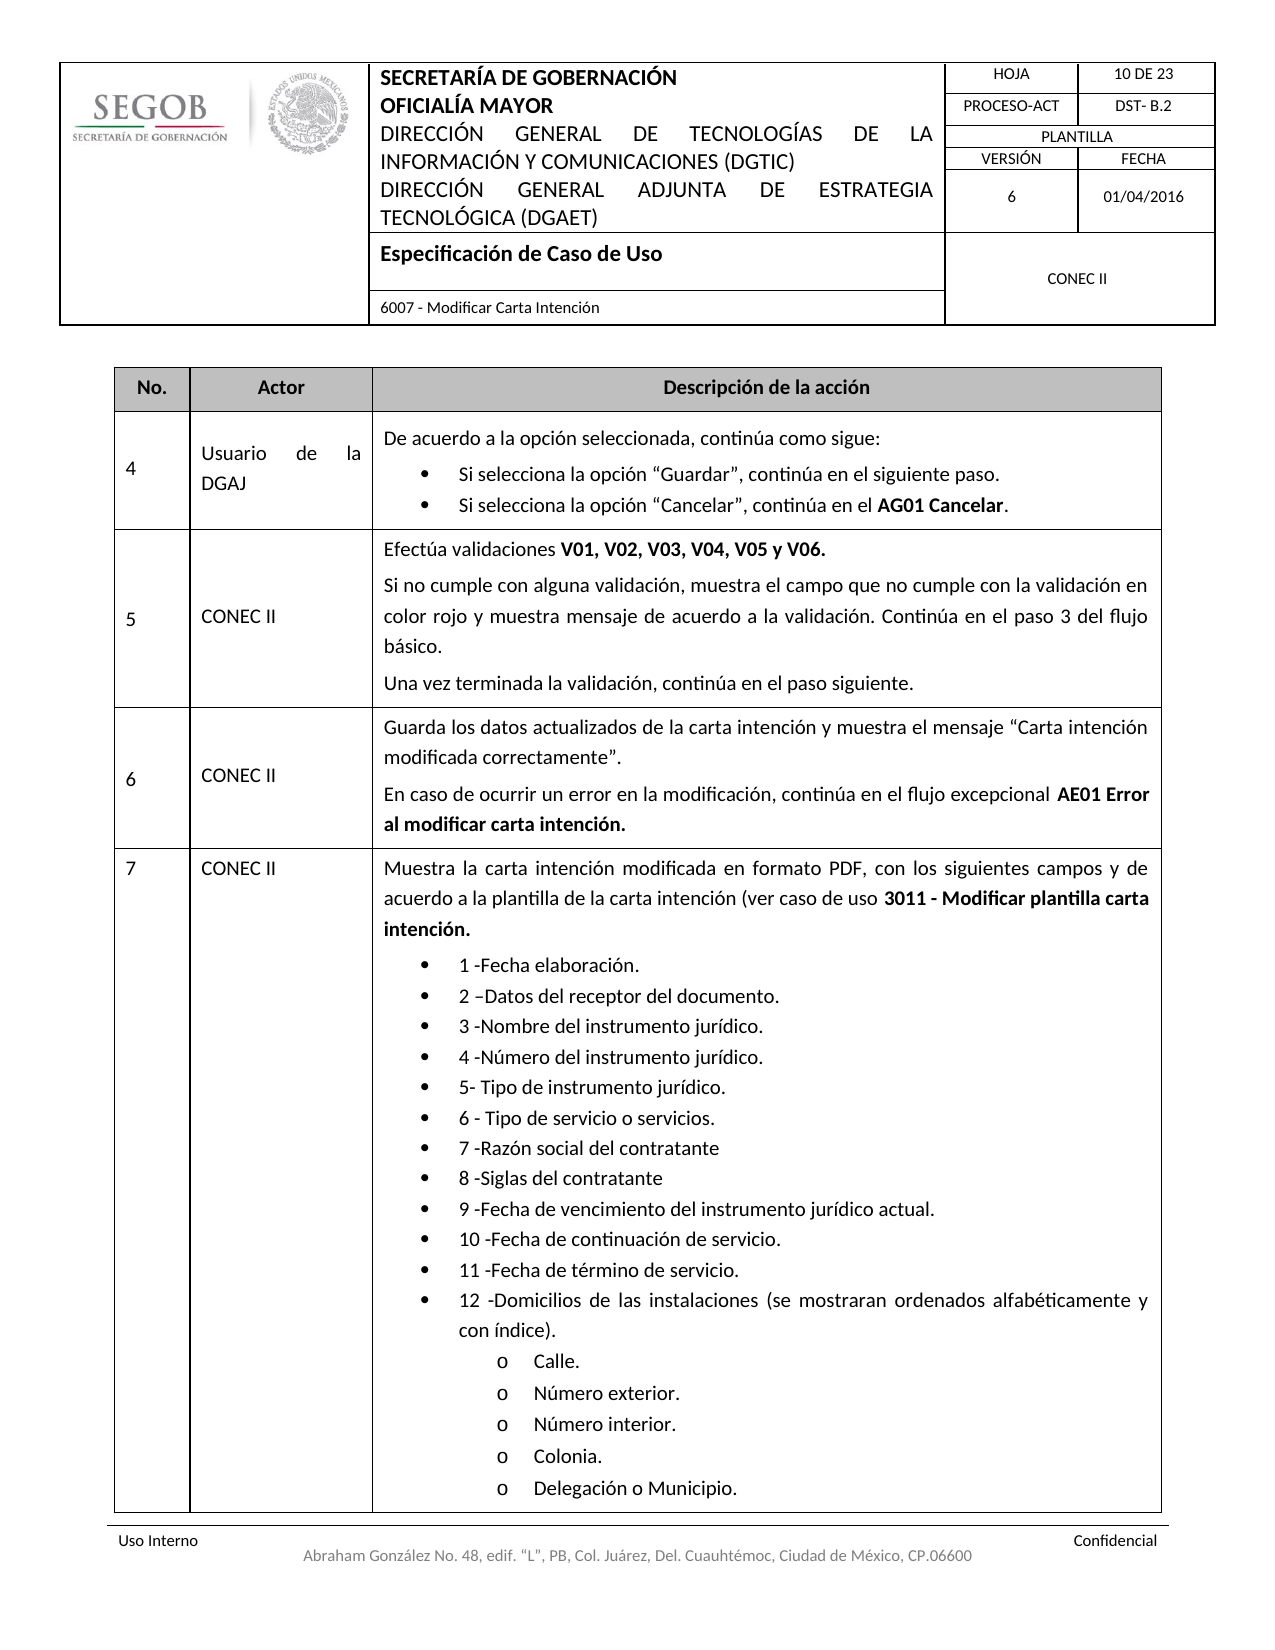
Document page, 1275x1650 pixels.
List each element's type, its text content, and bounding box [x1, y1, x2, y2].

table_cell Usuario de la DGAJ [191, 412, 372, 529]
table_cell CONEC II [191, 530, 372, 707]
table_cell 7 [115, 849, 189, 1512]
picture [72, 71, 353, 175]
table_cell CONEC II [191, 708, 372, 848]
table_cell De acuerdo a la opción seleccionada, continúa como sigue: Si selecciona la opción “Guardar”, continúa en el siguiente paso. Si selecciona la opción “Cancelar”, continúa en el AG01 Cancelar. [373, 412, 1161, 529]
table_cell 4 [115, 412, 189, 529]
table_header No. [115, 368, 189, 411]
table_header Descripción de la acción [373, 368, 1161, 411]
table_cell Guarda los datos actualizados de la carta intención y muestra el mensaje “Carta intención modificada correctamente”. En caso de ocurrir un error en la modificación, continúa en el flujo excepcional AE01 Error al modificar carta intención. [373, 708, 1161, 848]
table_cell 6 [115, 708, 189, 848]
table_cell 5 [115, 530, 189, 707]
table_cell CONEC II [191, 849, 372, 1512]
table_cell Efectúa validaciones V01, V02, V03, V04, V05 y V06. Si no cumple con alguna validación, muestra el campo que no cumple con la validación en color rojo y muestra mensaje de acuerdo a la validación. Continúa en el paso 3 del flujo básico. Una vez terminada la validación, continúa en el paso siguiente. [373, 530, 1161, 707]
table_header Actor [191, 368, 372, 411]
